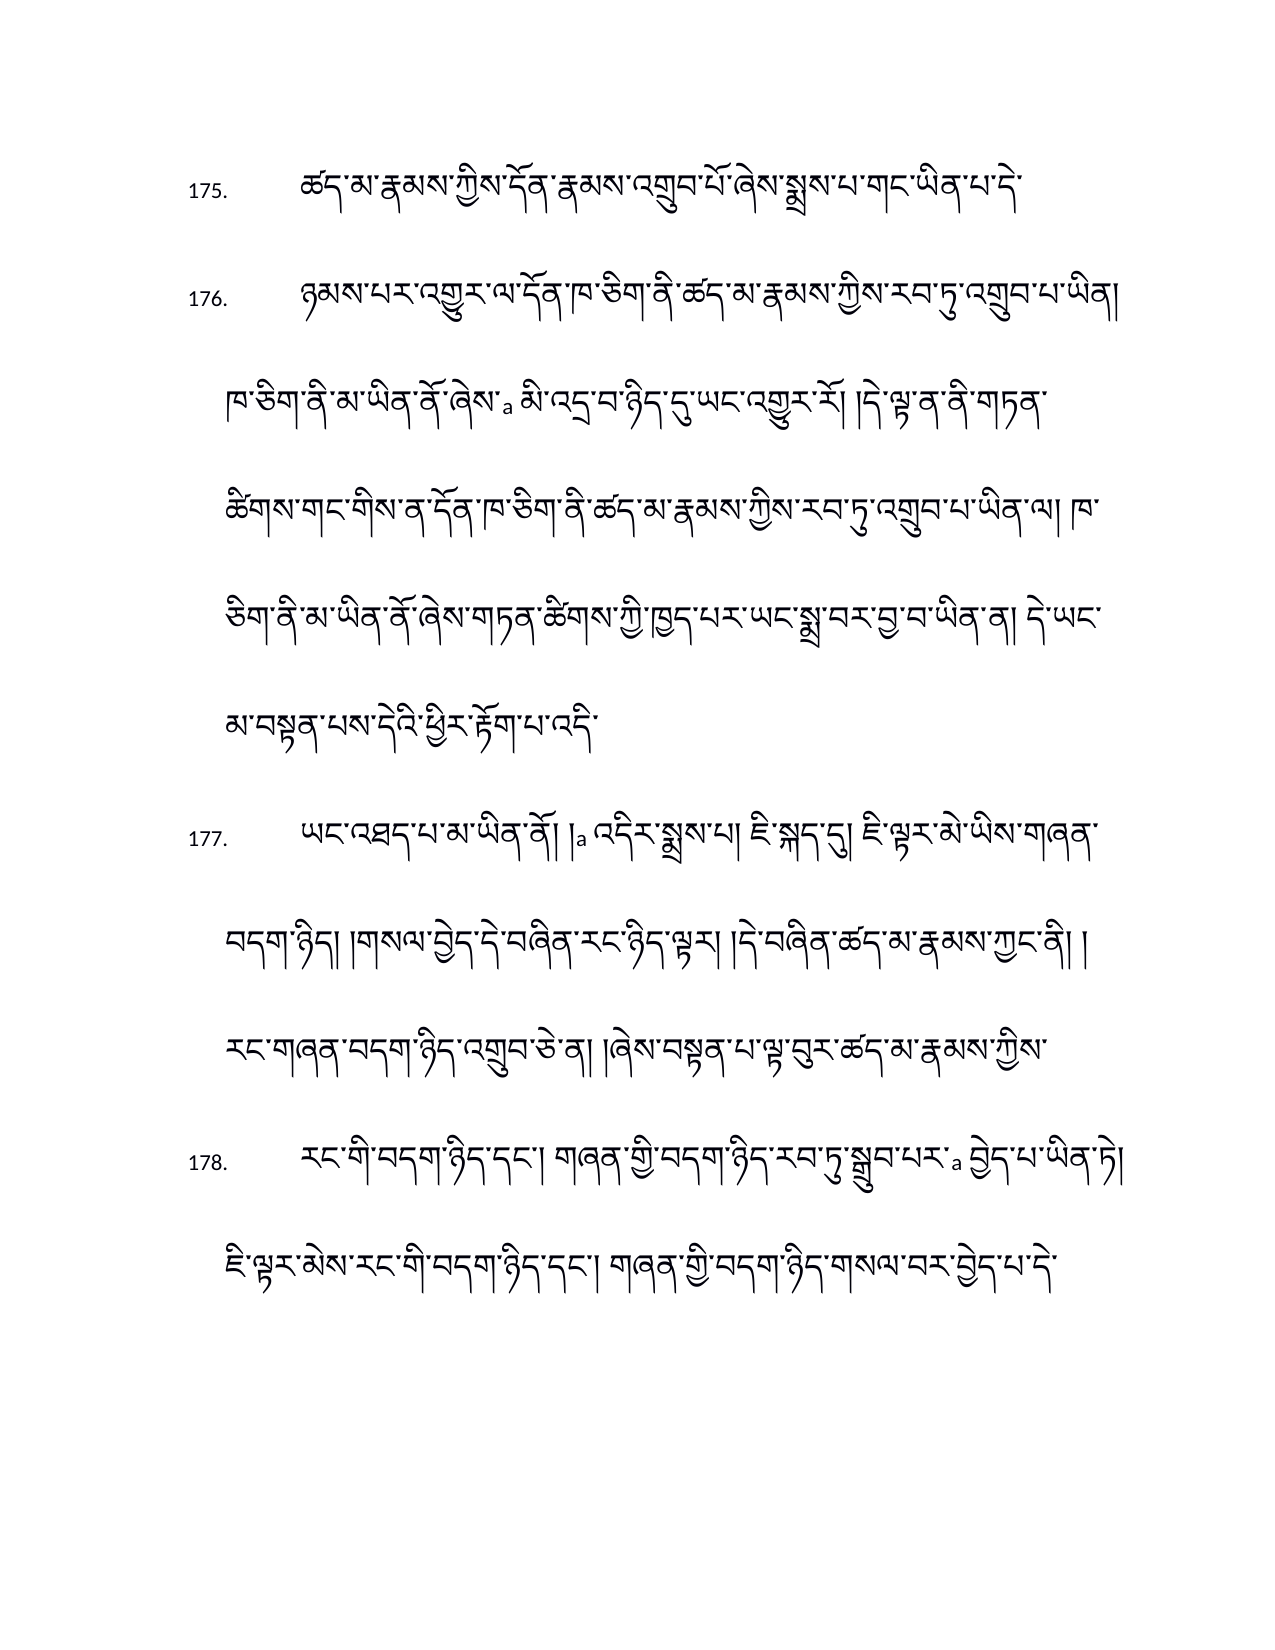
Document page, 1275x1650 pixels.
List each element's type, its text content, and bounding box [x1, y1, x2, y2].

list ཚད་མ་རྣམས་ཀྱིས་དོན་རྣམས་འགྲུབ་པོ་ཞེས་སྨྲས་པ་གང་ཡིན་པ་དེ་ [187, 150, 1125, 244]
list ཡང་འཐད་པ་མ་ཡིན་ནོ། །aའདིར་སྨྲས་པ། ཇི་སྐད་དུ། ཇི་ལྟར་མེ་ཡིས་གཞན་བདག་ཉིད། །གསལ་བྱེད་དེ་བཞིན་རང་ཉིད་ལྟར། །དེ་བཞིན་ཚད་མ་རྣམས་ཀྱང་ནི། །རང་གཞན་བདག་ཉིད་འགྲུབ་ཅེ་ན། །ཞེས་བསྟན་པ་ལྟ་བུར་ཚད་མ་རྣམས་ཀྱིས་ [187, 797, 1125, 1107]
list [187, 1121, 1125, 1323]
list ཉམས་པར་འགྱུར་ལ་དོན་ཁ་ཅིག་ནི་ཚད་མ་རྣམས་ཀྱིས་རབ་ཏུ་འགྲུབ་པ་ཡིན། ཁ་ཅིག་ནི་མ་ཡིན་ནོ་ཞེས་aམི་འདྲ་བ་ཉིད་དུ་ཡང་འགྱུར་རོ། །དེ་ལྟ་ན་ནི་གཏན་ཚིགས་གང་གིས་ན་དོན་ཁ་ཅིག་ནི་ཚད་མ་རྣམས་ཀྱིས་རབ་ཏུ་འགྲུབ་པ་ཡིན་ལ། ཁ་ཅིག་ནི་མ་ཡིན་ནོ་ཞེས་གཏན་ཚིགས་ཀྱི་ཁྱད་པར་ཡང་སྨྲ་བར་བྱ་བ་ཡིན་ན། དེ་ཡང་མ་བསྟན་པས་དེའི་ཕྱིར་རྟོག་པ་འདི་ [187, 258, 1125, 783]
